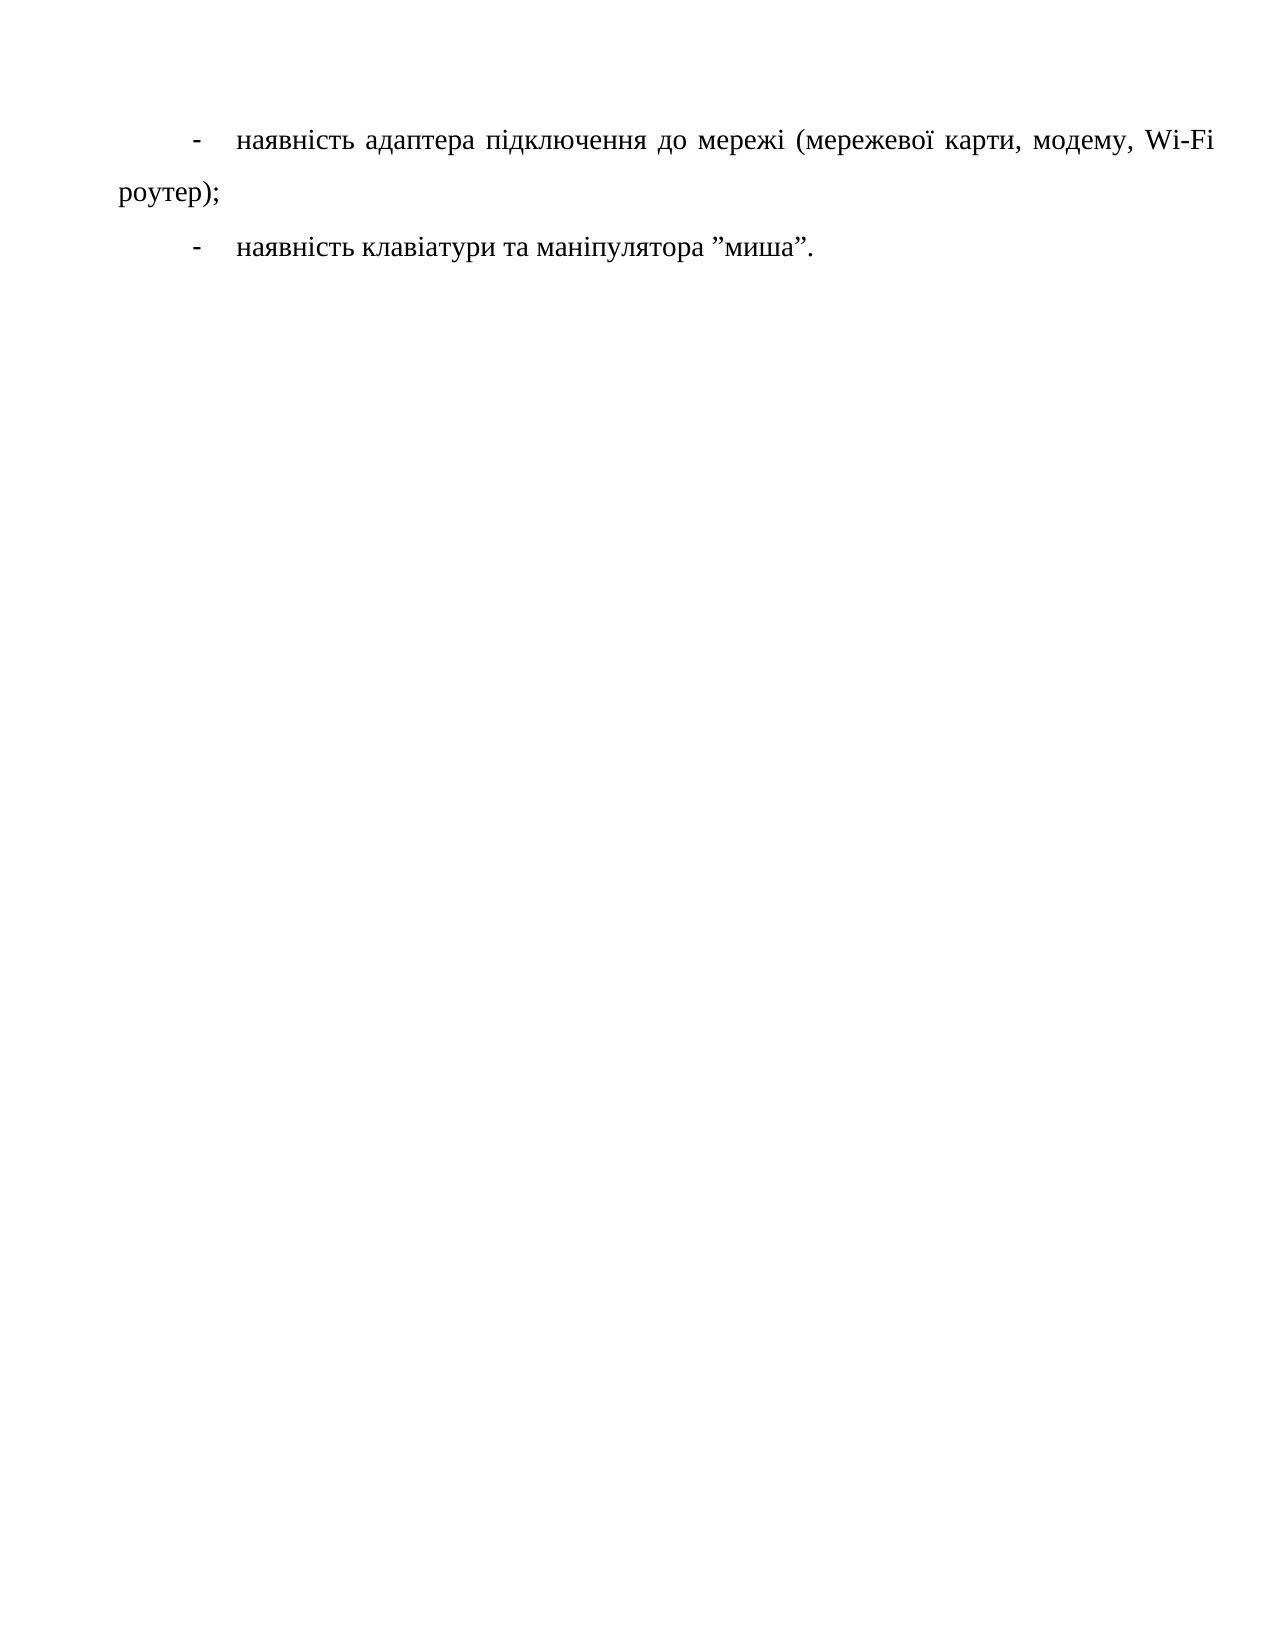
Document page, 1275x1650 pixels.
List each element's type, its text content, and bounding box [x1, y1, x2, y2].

list наявність клавіатури та маніпулятора ”миша”. [118, 225, 1216, 264]
list наявність адаптера підключення до мережі (мережевої карти, модему, Wi-Fi роутер); [118, 118, 1216, 208]
